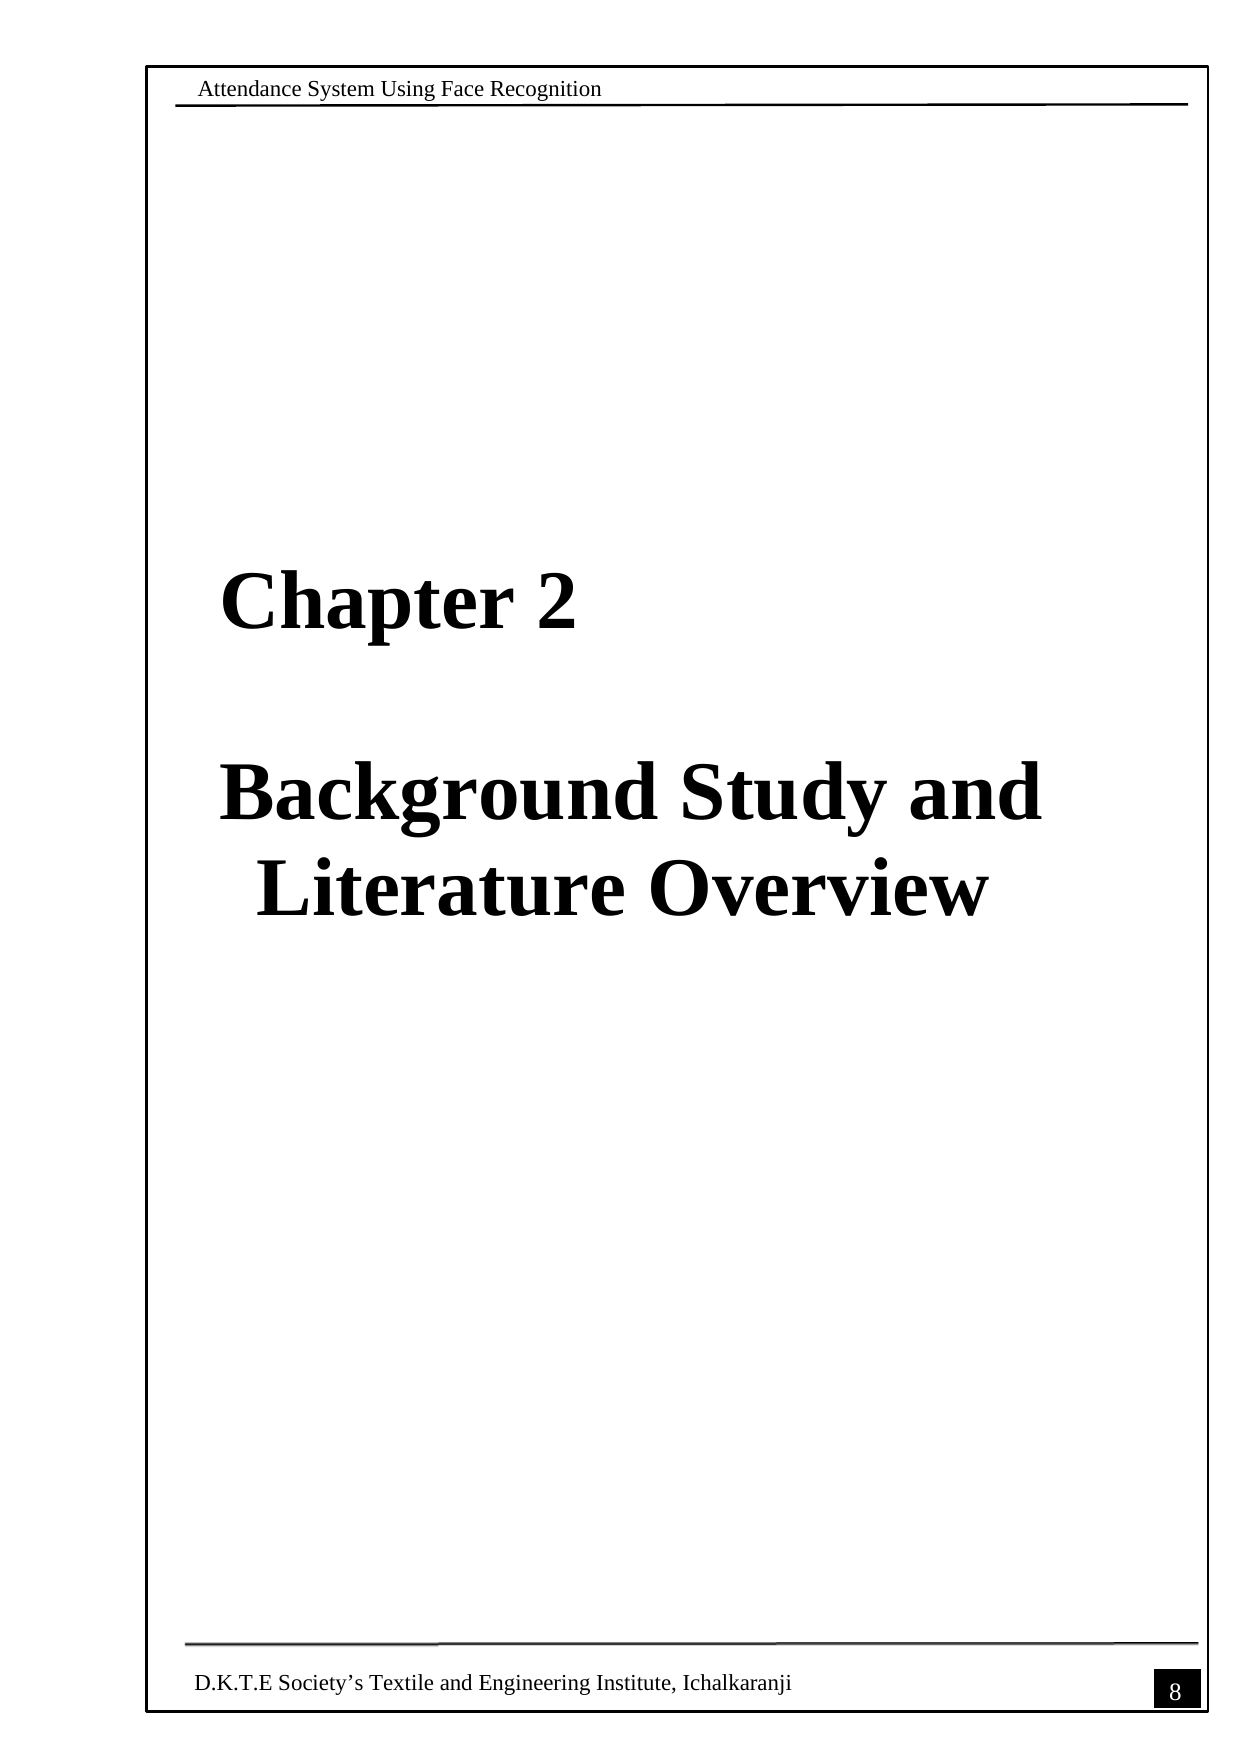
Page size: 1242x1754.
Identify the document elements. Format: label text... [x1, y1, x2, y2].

text Background Study and Literature Overview [219, 742, 1064, 933]
text Chapter 2 [219, 550, 1064, 646]
picture [182, 1642, 1202, 1649]
